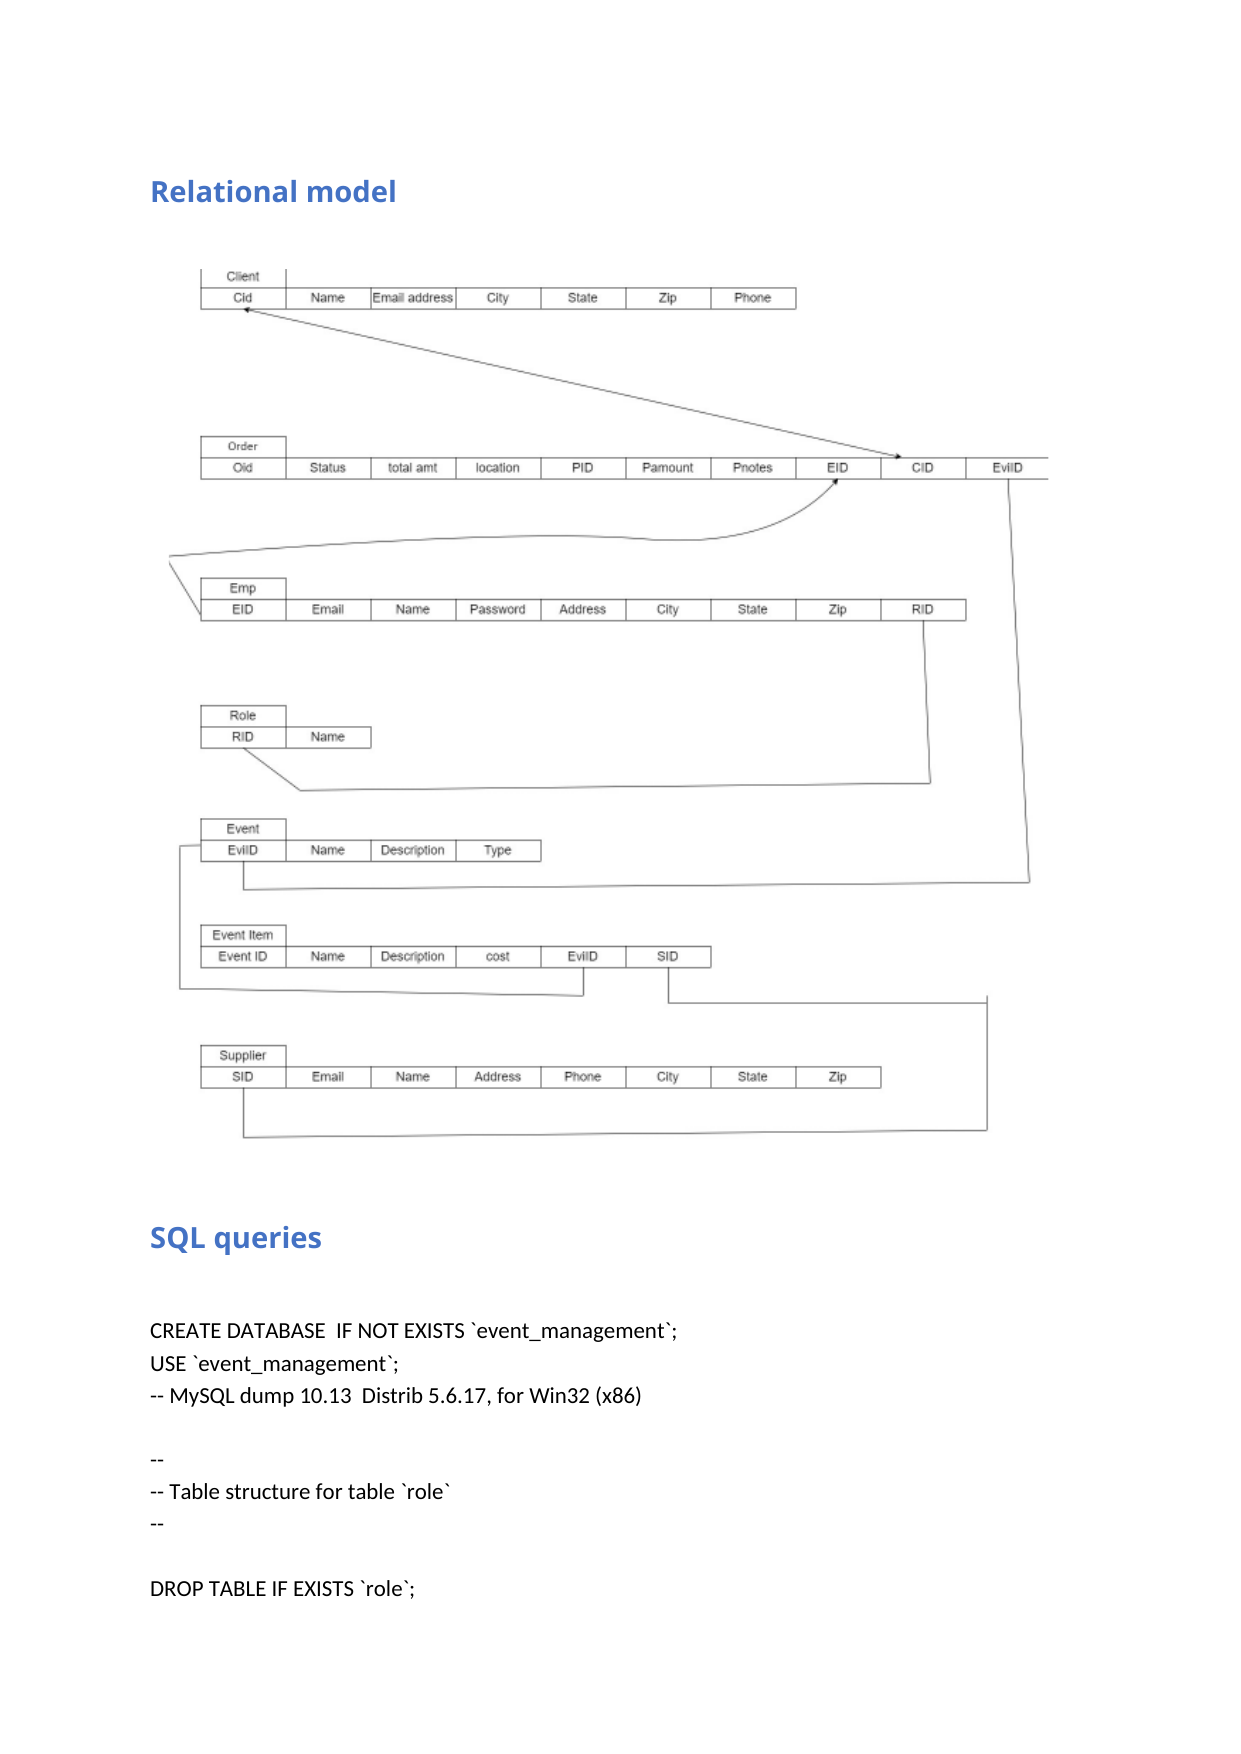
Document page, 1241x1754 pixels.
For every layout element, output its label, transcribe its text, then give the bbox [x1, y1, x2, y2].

text CREATE DATABASE IF NOT EXISTS `event_management`; [150, 1316, 1090, 1344]
text -- Table structure for table `role` [150, 1477, 1090, 1505]
subtitle Relational model [150, 171, 1090, 211]
text -- [150, 1445, 1090, 1473]
text DROP TABLE IF EXISTS `role`; [150, 1574, 1090, 1602]
subtitle SQL queries [150, 1218, 1090, 1257]
text -- MySQL dump 10.13 Distrib 5.6.17, for Win32 (x86) [150, 1381, 1090, 1409]
text -- [150, 1509, 1090, 1538]
text USE `event_management`; [150, 1349, 1090, 1377]
